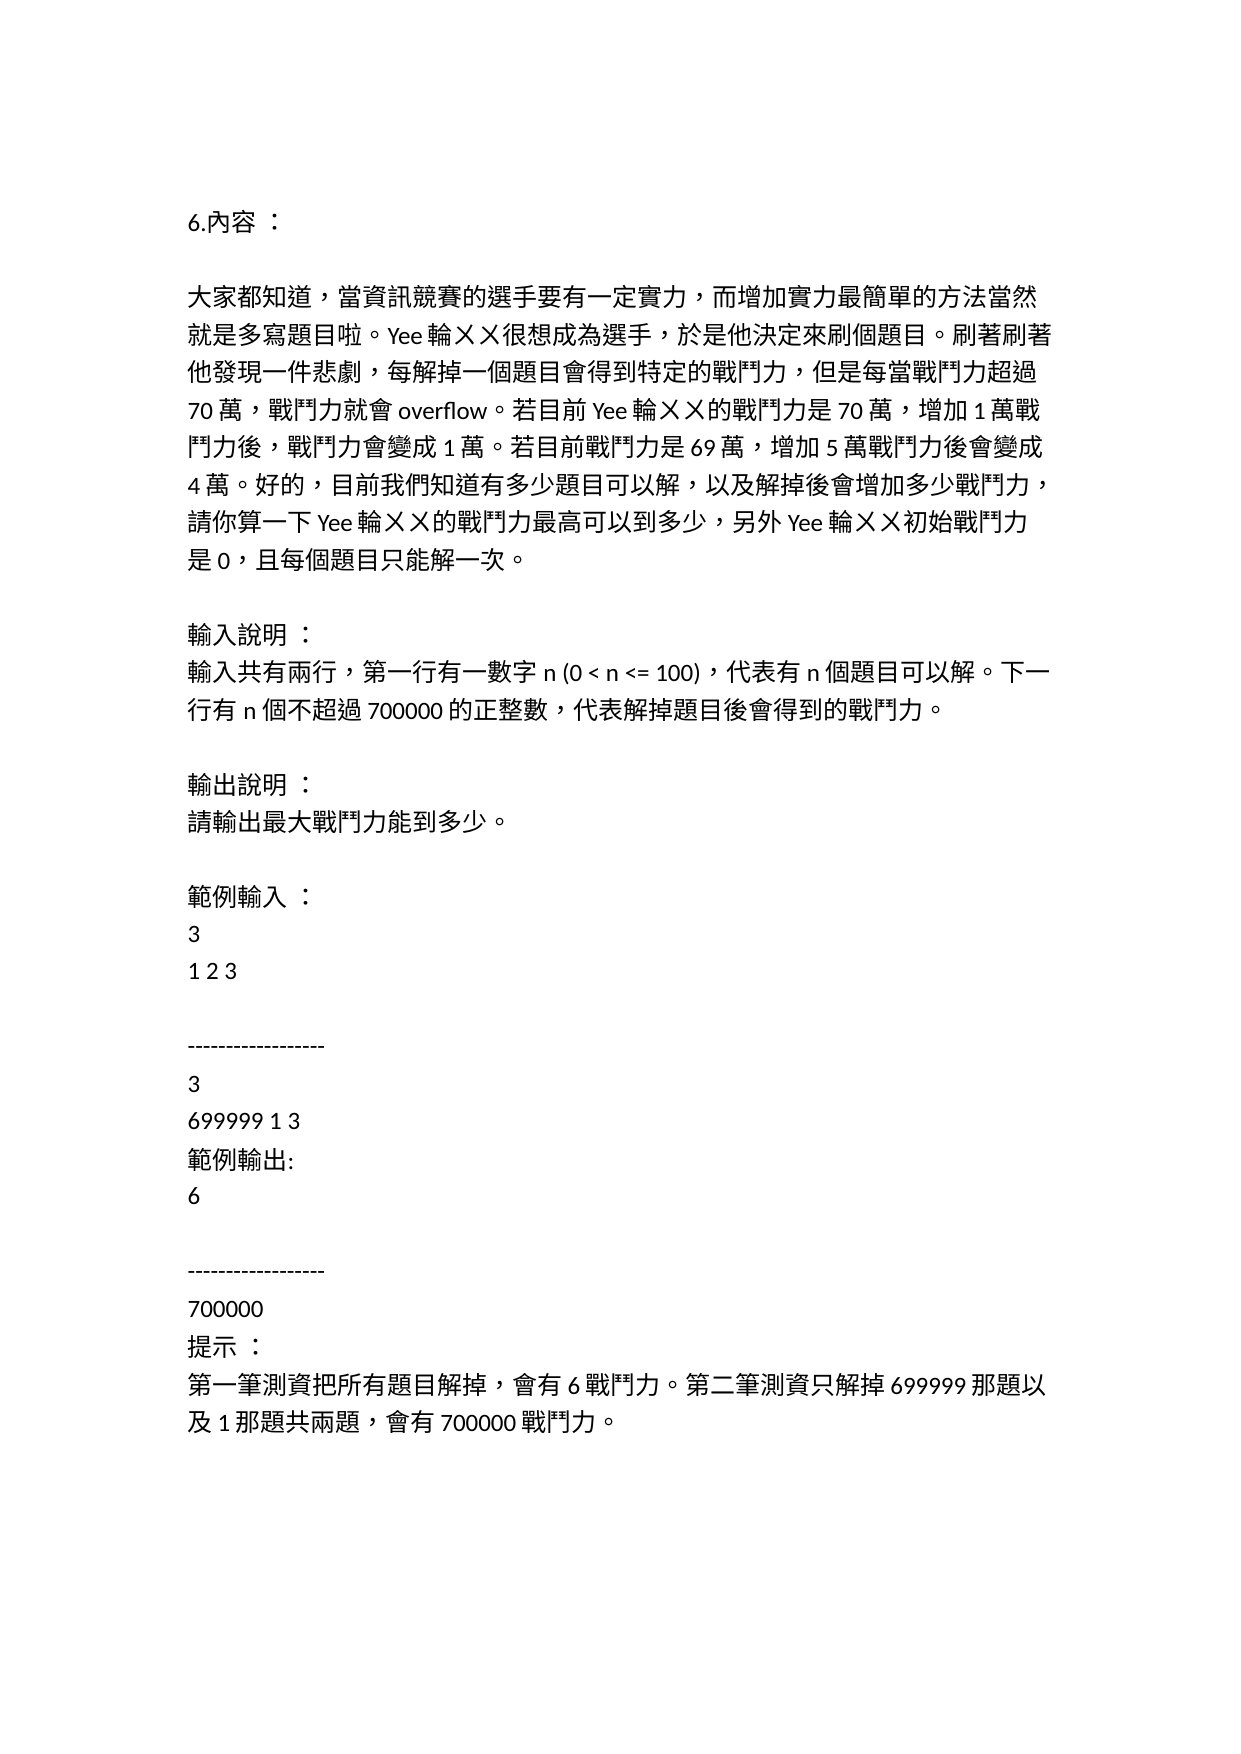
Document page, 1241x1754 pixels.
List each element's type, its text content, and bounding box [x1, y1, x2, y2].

text 1 2 3 [187, 952, 1053, 989]
text 3 [187, 914, 1053, 952]
text 輸入說明 ： [187, 614, 1053, 652]
text ------------------ [187, 1027, 1053, 1064]
text 3 [187, 1064, 1053, 1102]
text 請輸出最大戰鬥力能到多少。 [187, 802, 1053, 839]
text 範例輸入 ： [187, 877, 1053, 914]
text 700000 [187, 1289, 1053, 1327]
text 第一筆測資把所有題目解掉，會有6戰鬥力。第二筆測資只解掉699999那題以及1那題共兩題，會有700000戰鬥力。 [187, 1364, 1053, 1439]
text 輸入共有兩行，第一行有一數字 n (0 < n <= 100)，代表有 n 個題目可以解。下一行有 n 個不超過700000的正整數，代表解掉題目後會得到的戰鬥力。 [187, 652, 1053, 727]
text 提示 ： [187, 1327, 1053, 1364]
text 大家都知道，當資訊競賽的選手要有一定實力，而增加實力最簡單的方法當然就是多寫題目啦。Yee輪ㄨㄨ很想成為選手，於是他決定來刷個題目。刷著刷著他發現一件悲劇，每解掉一個題目會得到特定的戰鬥力，但是每當戰鬥力超過70萬，戰鬥力就會overflow。若目前Yee輪ㄨㄨ的戰鬥力是70萬，增加1萬戰鬥力後，戰鬥力會變成1萬。若目前戰鬥力是69萬，增加5萬戰鬥力後會變成4萬。好的，目前我們知道有多少題目可以解，以及解掉後會增加多少戰鬥力，請你算一下Yee輪ㄨㄨ的戰鬥力最高可以到多少，另外Yee輪ㄨㄨ初始戰鬥力是0，且每個題目只能解一次。 [187, 277, 1053, 577]
text 輸出說明 ： [187, 764, 1053, 802]
text 6.內容 ： [187, 202, 1053, 239]
text 699999 1 3 [187, 1102, 1053, 1139]
text ------------------ [187, 1252, 1053, 1289]
text 6 [187, 1177, 1053, 1214]
text 範例輸出: [187, 1139, 1053, 1177]
